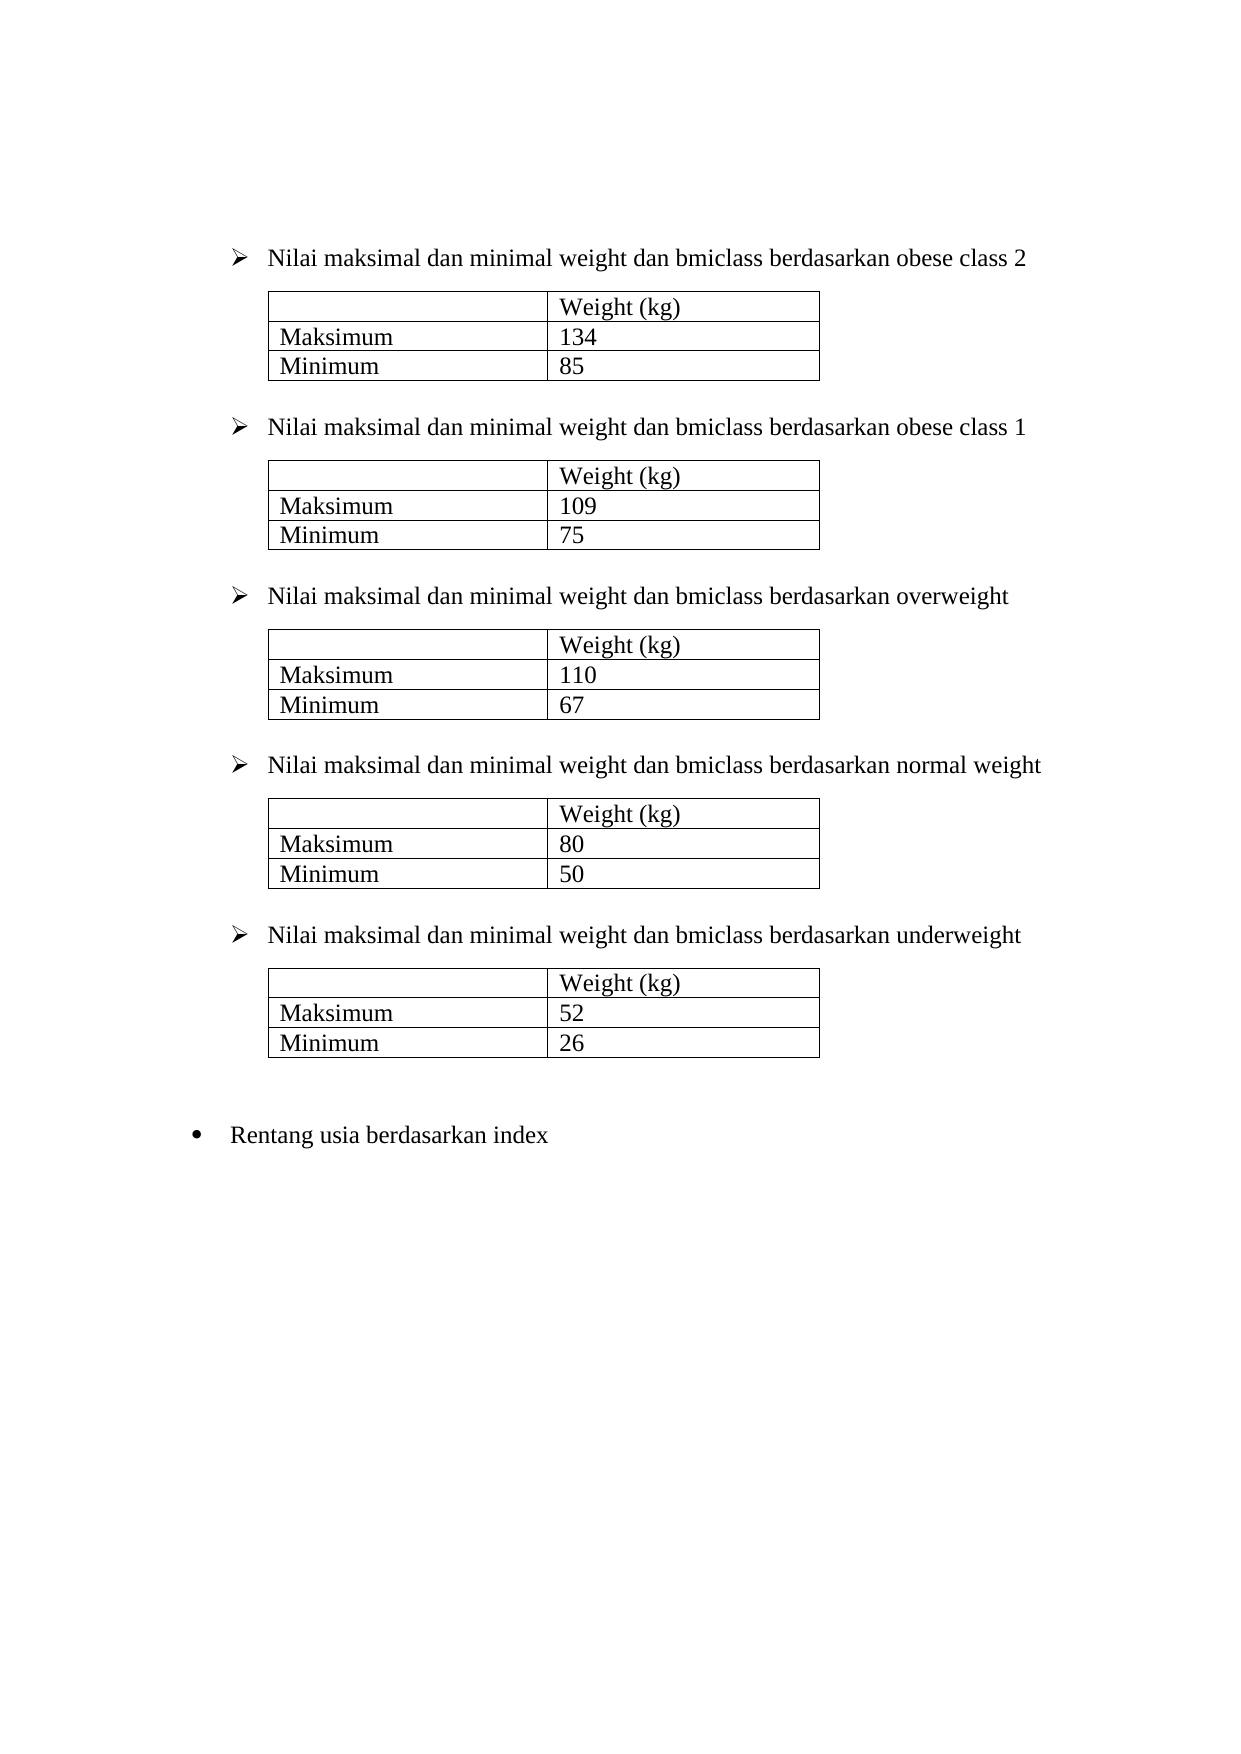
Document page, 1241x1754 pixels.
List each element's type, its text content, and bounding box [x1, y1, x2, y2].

table_header Weight (kg) [548, 969, 819, 997]
table_header [269, 969, 547, 997]
table_cell Maksimum [269, 660, 547, 689]
table_header [269, 630, 547, 659]
table_cell Minimum [269, 1028, 547, 1057]
table_cell 67 [548, 690, 819, 718]
table_header Weight (kg) [548, 630, 819, 659]
table_cell 75 [548, 521, 819, 549]
table_cell Maksimum [269, 322, 547, 350]
table_header Weight (kg) [548, 461, 819, 490]
table_cell Minimum [269, 690, 547, 718]
table_cell 85 [548, 351, 819, 380]
list Nilai maksimal dan minimal weight dan bmiclass berdasarkan obese class 2 [230, 243, 1090, 272]
table_header Weight (kg) [548, 799, 819, 828]
table_header [269, 292, 547, 321]
table_cell Maksimum [269, 998, 547, 1027]
table_cell 80 [548, 829, 819, 858]
table_cell 134 [548, 322, 819, 350]
table_cell 26 [548, 1028, 819, 1057]
table_cell 109 [548, 491, 819, 519]
list Nilai maksimal dan minimal weight dan bmiclass berdasarkan obese class 1 [230, 412, 1090, 441]
list Nilai maksimal dan minimal weight dan bmiclass berdasarkan underweight [230, 920, 1090, 948]
table_header [269, 461, 547, 490]
table_cell Minimum [269, 521, 547, 549]
table_cell 50 [548, 859, 819, 888]
list Nilai maksimal dan minimal weight dan bmiclass berdasarkan normal weight [230, 751, 1090, 779]
table_header Weight (kg) [548, 292, 819, 321]
table_header [269, 799, 547, 828]
table_cell Minimum [269, 351, 547, 380]
table_cell 110 [548, 660, 819, 689]
list Nilai maksimal dan minimal weight dan bmiclass berdasarkan overweight [230, 581, 1090, 610]
table_cell Maksimum [269, 829, 547, 858]
list Rentang usia berdasarkan index [192, 1120, 1090, 1149]
table_cell Minimum [269, 859, 547, 888]
table_cell Maksimum [269, 491, 547, 519]
table_cell 52 [548, 998, 819, 1027]
